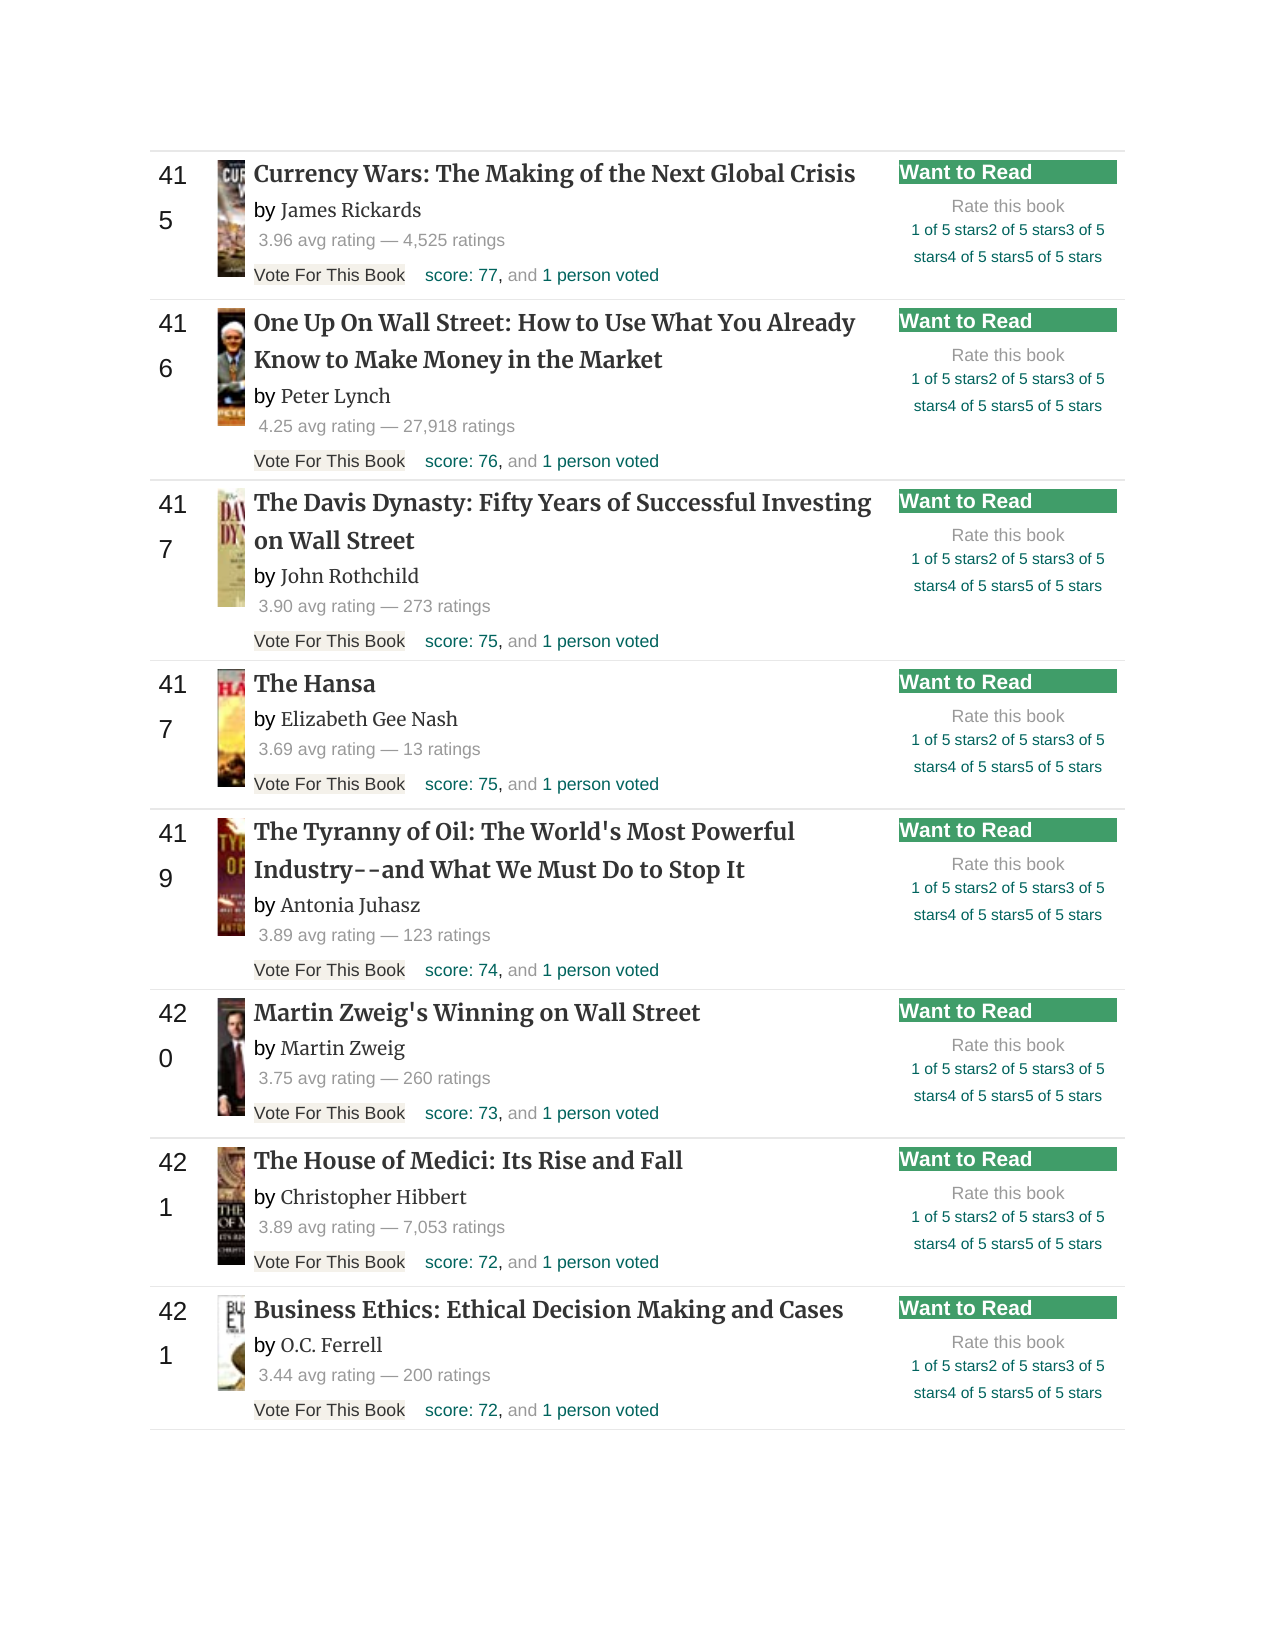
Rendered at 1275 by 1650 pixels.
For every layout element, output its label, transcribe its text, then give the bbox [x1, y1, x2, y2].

table_cell 420 [150, 990, 209, 1137]
table_cell 419 [150, 810, 209, 989]
table_cell The Hansa by Elizabeth Gee Nash 3.69 avg rating — 13 ratings Vote For This Book score: 75, and 1 person voted [245, 661, 891, 808]
table_cell [209, 810, 245, 989]
table_cell [209, 990, 245, 1137]
picture [217, 308, 245, 426]
table_cell 417 [150, 481, 209, 659]
table_cell One Up On Wall Street: How to Use What You Already Know to Make Money in the Market by Peter Lynch 4.25 avg rating — 27,918 ratings Vote For This Book score: 76, and 1 person voted [245, 300, 891, 479]
table_cell Currency Wars: The Making of the Next Global Crisis by James Rickards 3.96 avg rating — 4,525 ratings Vote For This Book score: 77, and 1 person voted [245, 152, 891, 298]
table_cell [209, 661, 245, 808]
table_cell Want to Read Rate this book 1 of 5 stars2 of 5 stars3 of 5 stars4 of 5 stars5 of 5 stars [891, 661, 1125, 808]
table_cell Want to Read Rate this book 1 of 5 stars2 of 5 stars3 of 5 stars4 of 5 stars5 of 5 stars [891, 481, 1125, 659]
table_cell The Davis Dynasty: Fifty Years of Successful Investing on Wall Street by John Rothchild 3.90 avg rating — 273 ratings Vote For This Book score: 75, and 1 person voted [245, 481, 891, 659]
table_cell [891, 1287, 1125, 1429]
picture [217, 1147, 245, 1265]
table_cell 416 [150, 300, 209, 479]
table_cell [209, 300, 245, 479]
table_cell 421 [150, 1139, 209, 1286]
table_cell 421 [150, 1287, 209, 1429]
table_cell [209, 481, 245, 659]
picture [217, 669, 245, 787]
table_cell The Tyranny of Oil: The World's Most Powerful Industry--and What We Must Do to Stop It by Antonia Juhasz 3.89 avg rating — 123 ratings Vote For This Book score: 74, and 1 person voted [245, 810, 891, 989]
table_cell [209, 1287, 245, 1429]
table_cell Want to Read Rate this book 1 of 5 stars2 of 5 stars3 of 5 stars4 of 5 stars5 of 5 stars [891, 990, 1125, 1137]
picture [217, 998, 245, 1116]
picture [217, 1295, 245, 1391]
table_cell Want to Read Rate this book 1 of 5 stars2 of 5 stars3 of 5 stars4 of 5 stars5 of 5 stars [891, 810, 1125, 989]
picture [217, 488, 245, 607]
picture [217, 160, 245, 277]
table_cell 417 [150, 661, 209, 808]
table_cell 415 [150, 152, 209, 298]
table_cell The House of Medici: Its Rise and Fall by Christopher Hibbert 3.89 avg rating — 7,053 ratings Vote For This Book score: 72, and 1 person voted [245, 1139, 891, 1286]
table_cell Want to Read Rate this book 1 of 5 stars2 of 5 stars3 of 5 stars4 of 5 stars5 of 5 stars [891, 300, 1125, 479]
table_cell [209, 152, 245, 298]
table_cell Martin Zweig's Winning on Wall Street by Martin Zweig 3.75 avg rating — 260 ratings Vote For This Book score: 73, and 1 person voted [245, 990, 891, 1137]
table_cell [891, 152, 1125, 298]
table_cell [209, 1139, 245, 1286]
table_cell Business Ethics: Ethical Decision Making and Cases by O.C. Ferrell 3.44 avg rating — 200 ratings Vote For This Book score: 72, and 1 person voted [245, 1287, 891, 1429]
picture [217, 818, 245, 936]
table_cell Want to Read Rate this book 1 of 5 stars2 of 5 stars3 of 5 stars4 of 5 stars5 of 5 stars [891, 1139, 1125, 1286]
